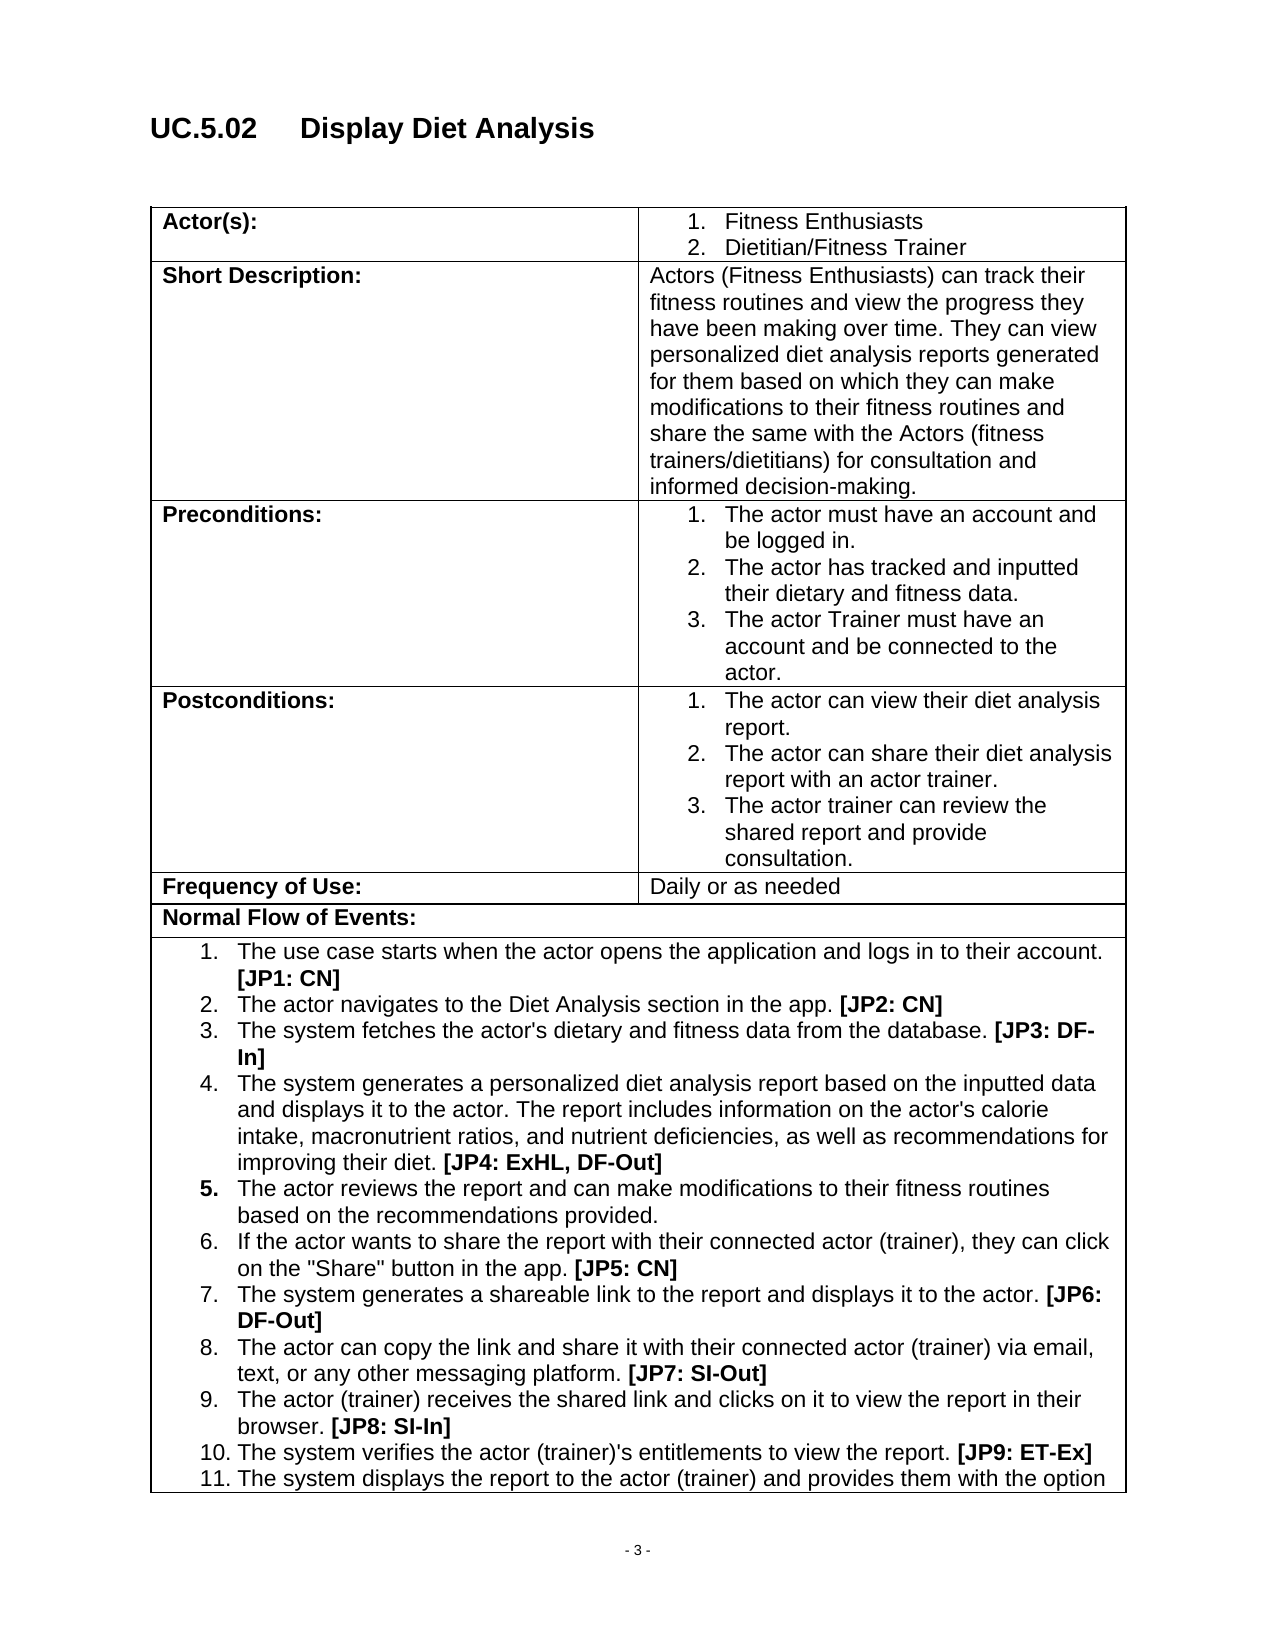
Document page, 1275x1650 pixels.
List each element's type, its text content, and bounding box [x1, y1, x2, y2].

table_cell Daily or as needed [639, 873, 1125, 903]
table_cell The actor must have an account and be logged in. The actor has tracked and inputted their dietary and fitness data. The actor Trainer must have an account and be connected to the actor. [639, 501, 1125, 686]
table_cell Short Description: [152, 262, 638, 499]
table_cell Postconditions: [152, 687, 638, 872]
text UC.5.02 Display Diet Analysis [150, 111, 1125, 145]
table_header Fitness Enthusiasts Dietitian/Fitness Trainer [639, 208, 1125, 261]
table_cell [152, 938, 1125, 1492]
table_cell Frequency of Use: [152, 873, 638, 903]
table_cell Normal Flow of Events: [152, 905, 1125, 937]
table_cell Preconditions: [152, 501, 638, 686]
table_cell Actors (Fitness Enthusiasts) can track their fitness routines and view the progress they have been making over time. They can view personalized diet analysis reports generated for them based on which they can make modifications to their fitness routines and share the same with the Actors (fitness trainers/dietitians) for consultation and informed decision-making. [639, 262, 1125, 499]
table_cell The actor can view their diet analysis report. The actor can share their diet analysis report with an actor trainer. The actor trainer can review the shared report and provide consultation. [639, 687, 1125, 872]
table_header Actor(s): [152, 208, 638, 261]
